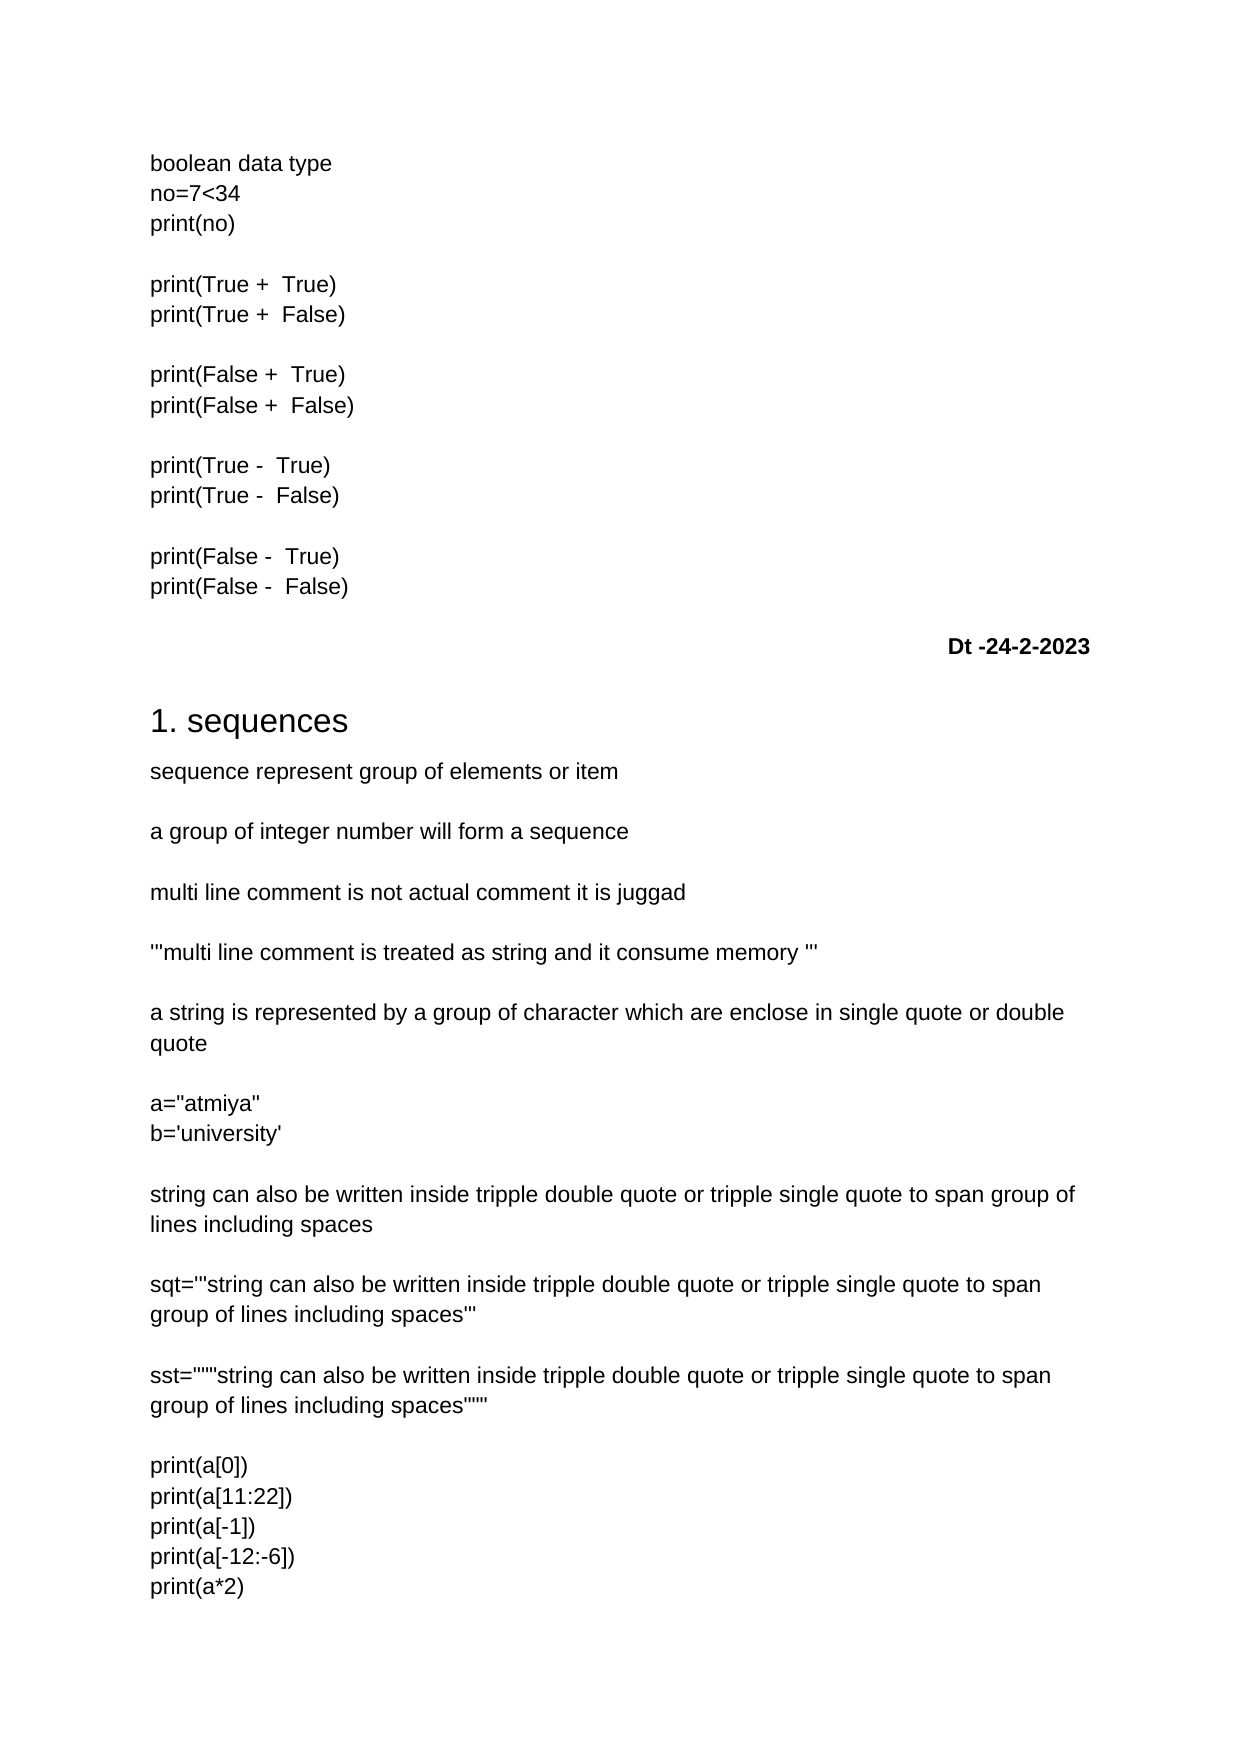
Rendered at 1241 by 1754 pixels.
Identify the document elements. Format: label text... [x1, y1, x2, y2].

text print(a[-1]) [150, 1513, 1090, 1539]
text a string is represented by a group of character which are enclose in single quote or double quote [150, 999, 1090, 1056]
text print(a[11:22]) [150, 1483, 1090, 1509]
text sqt='''string can also be written inside tripple double quote or tripple single quote to span group of lines including spaces''' [150, 1271, 1090, 1328]
text print(False - True) [150, 543, 1090, 569]
text sequence represent group of elements or item [150, 758, 1090, 784]
text print(True + False) [150, 301, 1090, 327]
text print(a[0]) [150, 1452, 1090, 1479]
text print(True - False) [150, 482, 1090, 509]
text a group of integer number will form a sequence [150, 818, 1090, 844]
text print(True + True) [150, 271, 1090, 297]
text multi line comment is not actual comment it is juggad [150, 878, 1090, 905]
text print(False - False) [150, 573, 1090, 599]
text print(a*2) [150, 1573, 1090, 1600]
text b='university' [150, 1120, 1090, 1147]
text print(False + True) [150, 361, 1090, 388]
text print(a[-12:-6]) [150, 1543, 1090, 1569]
text no=7<34 [150, 180, 1090, 207]
text print(False + False) [150, 392, 1090, 418]
text sst="""string can also be written inside tripple double quote or tripple single quote to span group of lines including spaces""" [150, 1362, 1090, 1418]
subtitle 1. sequences [150, 701, 1090, 739]
text string can also be written inside tripple double quote or tripple single quote to span group of lines including spaces [150, 1181, 1090, 1237]
text print(no) [150, 210, 1090, 237]
text '''multi line comment is treated as string and it consume memory ''' [150, 939, 1090, 965]
text Dt -24-2-2023 [150, 633, 1090, 660]
text boolean data type [150, 150, 1090, 176]
text print(True - True) [150, 452, 1090, 478]
text a="atmiya" [150, 1090, 1090, 1116]
